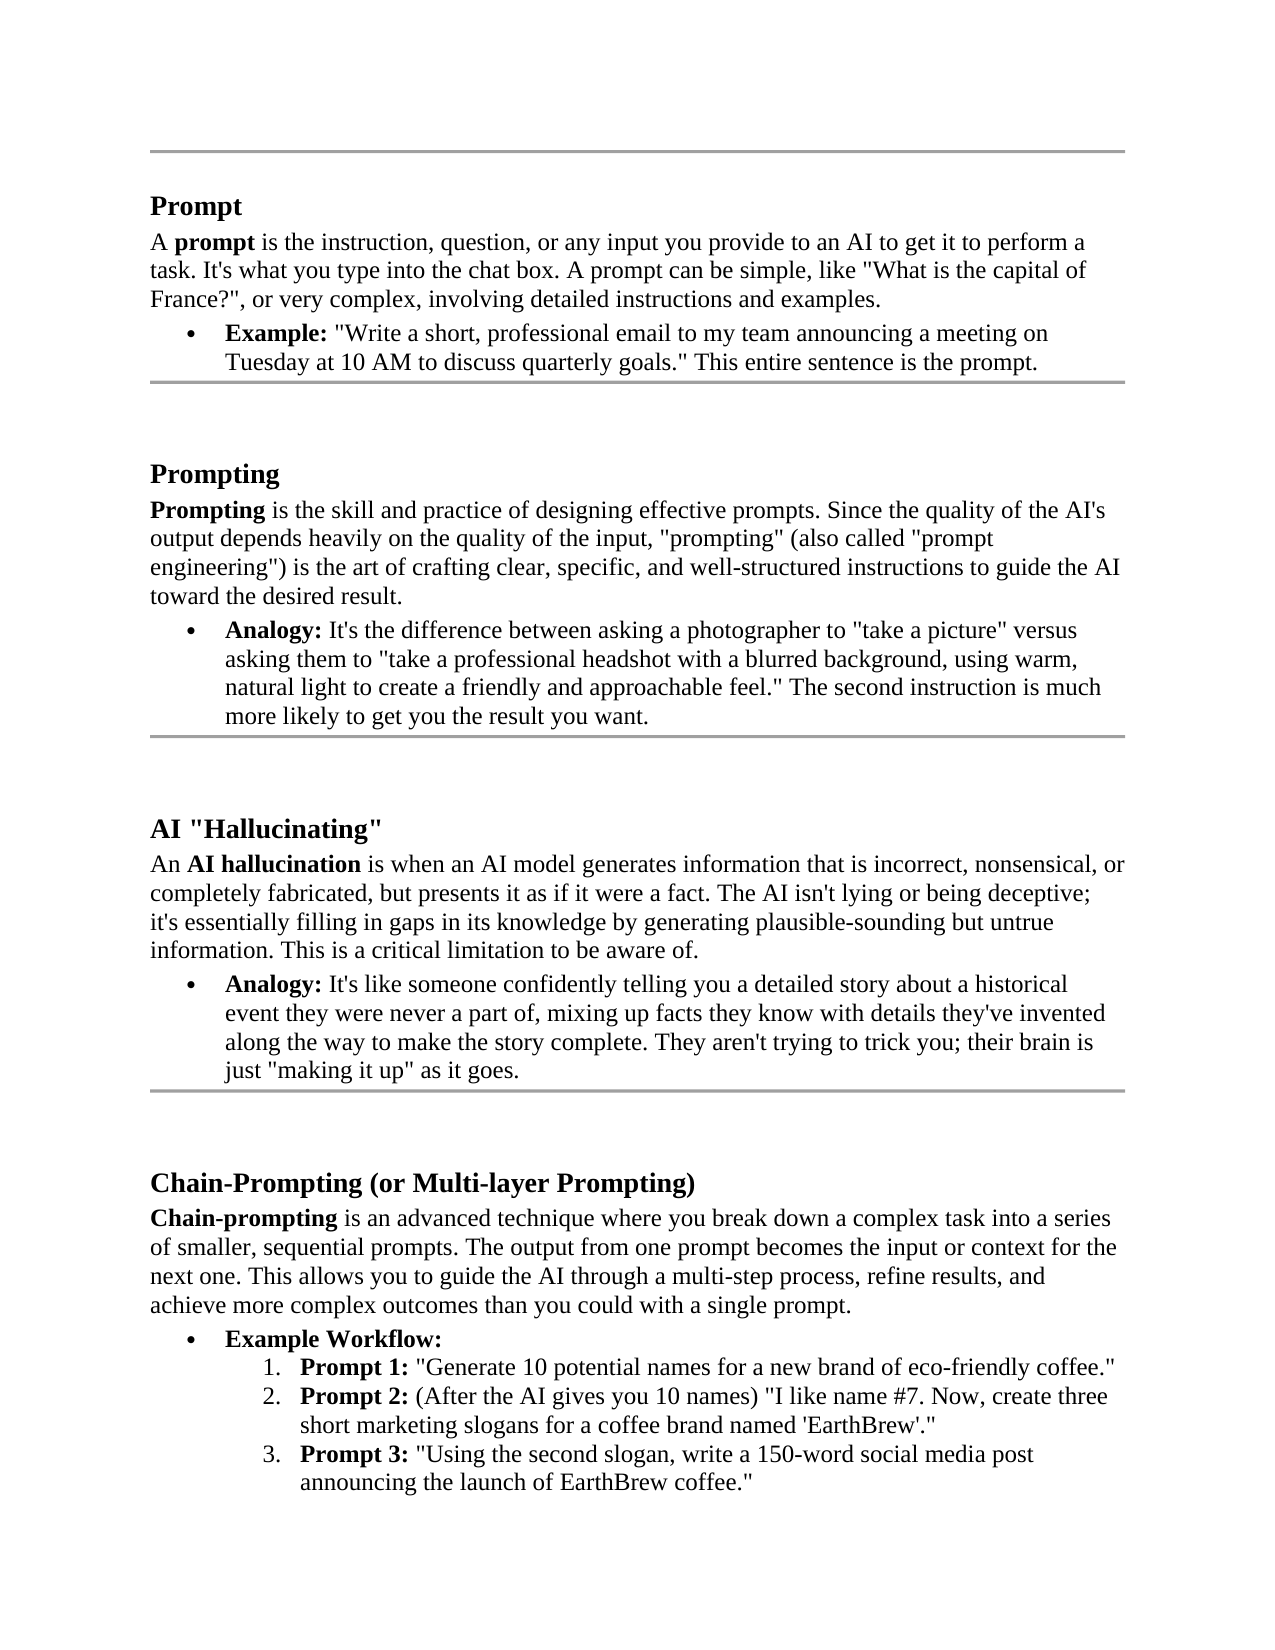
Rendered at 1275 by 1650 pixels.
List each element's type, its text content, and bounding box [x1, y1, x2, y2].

text A prompt is the instruction, question, or any input you provide to an AI to get it to perform a task. It's what you type into the chat box. A prompt can be simple, like "What is the capital of France?", or very complex, involving detailed instructions and examples. [150, 227, 1125, 313]
list Example: "Write a short, professional email to my team announcing a meeting on Tuesday at 10 AM to discuss quarterly goals." This entire sentence is the prompt. [187, 318, 1125, 376]
list Example Workflow: [187, 1324, 1125, 1352]
text Chain-prompting is an advanced technique where you break down a complex task into a series of smaller, sequential prompts. The output from one prompt becomes the input or context for the next one. This allows you to guide the AI through a multi-step process, refine results, and achieve more complex outcomes than you could with a single prompt. [150, 1203, 1125, 1318]
list Prompt 1: "Generate 10 potential names for a new brand of eco-friendly coffee." [262, 1352, 1125, 1381]
list Prompt 2: (After the AI gives you 10 names) "I like name #7. Now, create three short marketing slogans for a coffee brand named 'EarthBrew'." [262, 1381, 1125, 1439]
text AI "Hallucinating" [150, 812, 1125, 844]
text Chain-Prompting (or Multi-layer Prompting) [150, 1166, 1125, 1198]
list Prompt 3: "Using the second slogan, write a 150-word social media post announcing the launch of EarthBrew coffee." [262, 1439, 1125, 1496]
text Prompting [150, 457, 1125, 490]
list Analogy: It's like someone confidently telling you a detailed story about a historical event they were never a part of, mixing up facts they know with details they've invented along the way to make the story complete. They aren't trying to trick you; their brain is just "making it up" as it goes. [187, 969, 1125, 1084]
text Prompting is the skill and practice of designing effective prompts. Since the quality of the AI's output depends heavily on the quality of the input, "prompting" (also called "prompt engineering") is the art of crafting clear, specific, and well-structured instructions to guide the AI toward the desired result. [150, 495, 1125, 610]
text Prompt [150, 189, 1125, 222]
list Analogy: It's the difference between asking a photographer to "take a picture" versus asking them to "take a professional headshot with a blurred background, using warm, natural light to create a friendly and approachable feel." The second instruction is much more likely to get you the result you want. [187, 615, 1125, 730]
text An AI hallucination is when an AI model generates information that is incorrect, nonsensical, or completely fabricated, but presents it as if it were a fact. The AI isn't lying or being deceptive; it's essentially filling in gaps in its knowledge by generating plausible-sounding but untrue information. This is a critical limitation to be aware of. [150, 849, 1125, 964]
